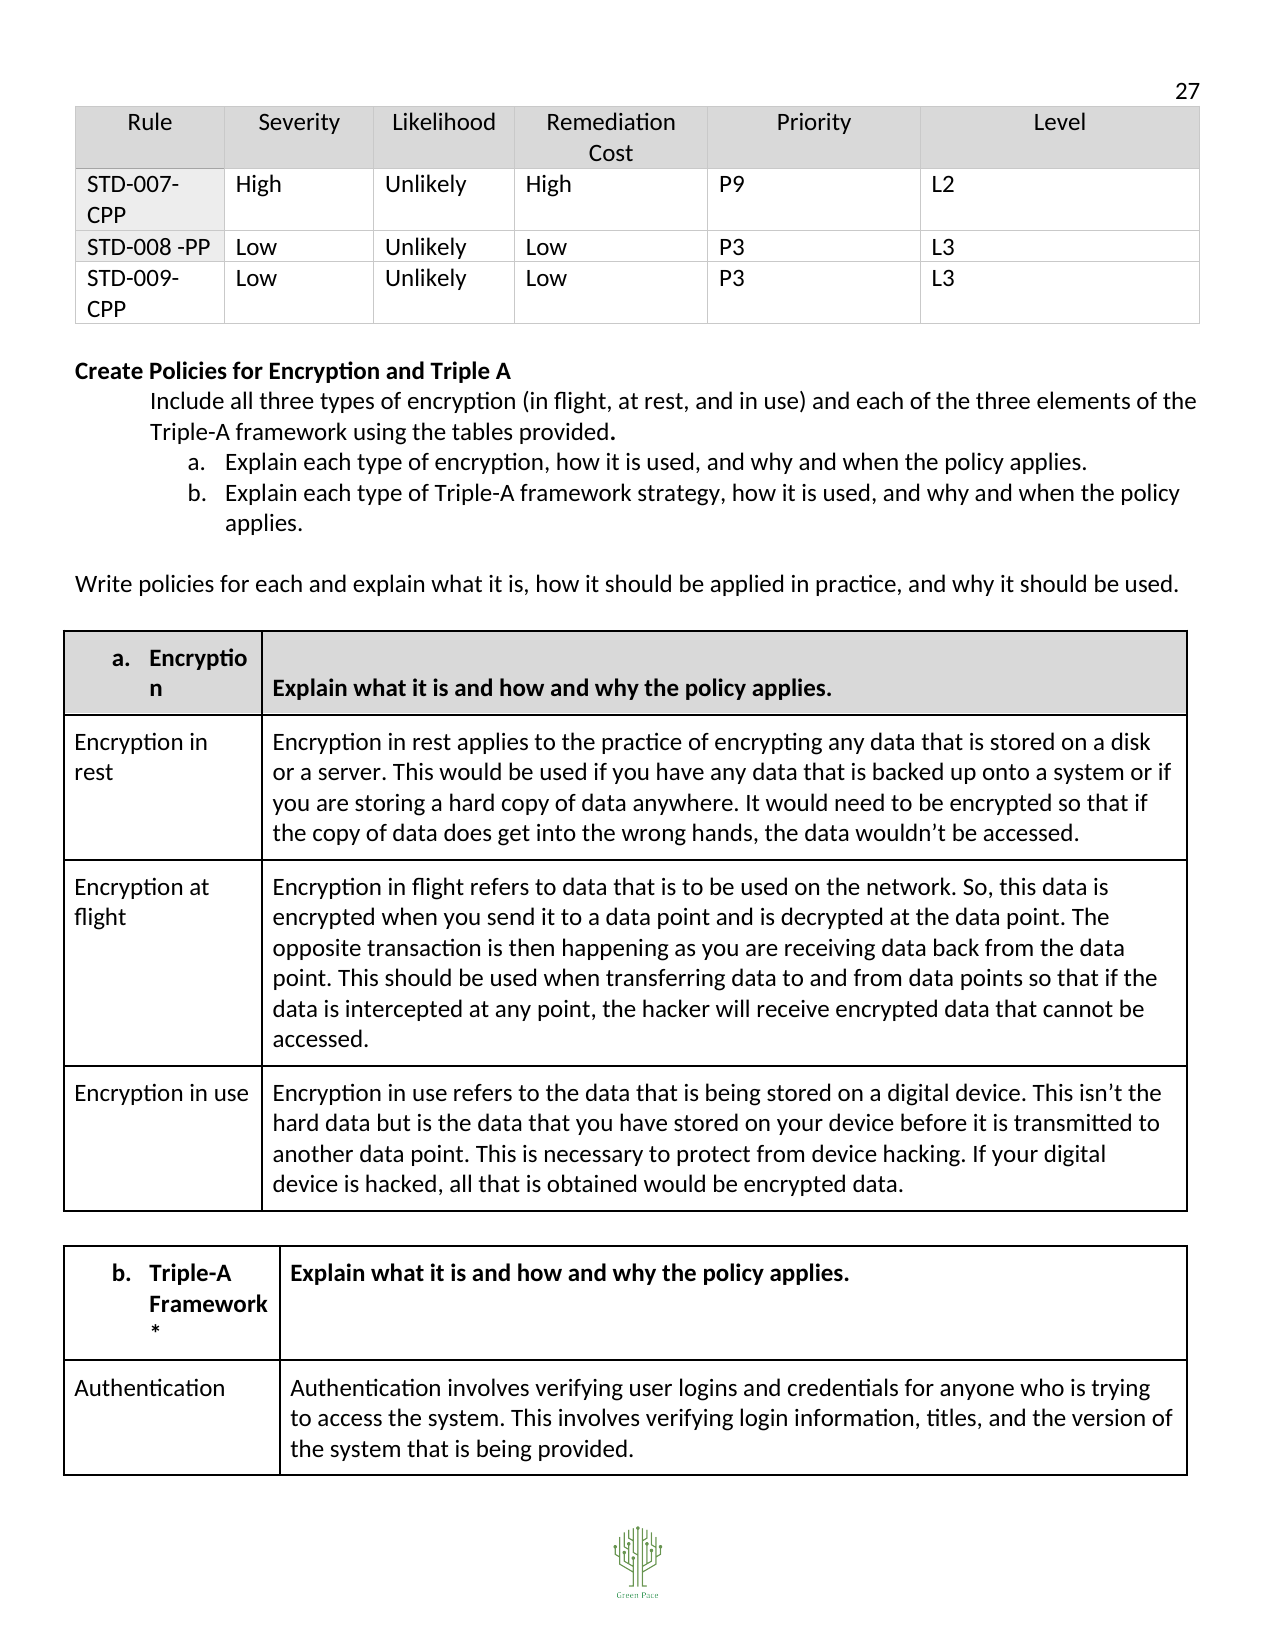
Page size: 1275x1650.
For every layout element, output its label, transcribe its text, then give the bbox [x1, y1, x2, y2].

table_cell Encryption in use refers to the data that is being stored on a digital device. This isn’t the hard data but is the data that you have stored on your device before it is transmitted to another data point. This is necessary to protect from device hacking. If your digital device is hacked, all that is obtained would be encrypted data. [263, 1067, 1186, 1209]
table_cell Unlikely [374, 231, 514, 261]
subtitle Create Policies for Encryption and Triple A [75, 355, 1200, 385]
text Write policies for each and explain what it is, how it should be applied in practice, and why it should be used. [75, 568, 1200, 599]
table_cell Encryption at flight [65, 861, 261, 1064]
table_cell Low [225, 262, 373, 323]
table_cell Low [515, 231, 707, 261]
table_cell STD-008 -PP [76, 231, 224, 261]
table_cell P3 [708, 262, 920, 323]
table_cell High [515, 169, 707, 230]
table_cell L2 [921, 169, 1199, 230]
table_cell Unlikely [374, 169, 514, 230]
table_header Explain what it is and how and why the policy applies. [281, 1247, 1186, 1359]
table_cell STD-009-CPP [76, 262, 224, 323]
list Explain each type of Triple-A framework strategy, how it is used, and why and when the policy applies. [187, 477, 1200, 538]
table_header Explain what it is and how and why the policy applies. [263, 632, 1186, 713]
table_cell Encryption in flight refers to data that is to be used on the network. So, this data is encrypted when you send it to a data point and is decrypted at the data point. The opposite transaction is then happening as you are receiving data back from the data point. This should be used when transferring data to and from data points so that if the data is intercepted at any point, the hacker will receive encrypted data that cannot be accessed. [263, 861, 1186, 1064]
table_header Level [921, 107, 1199, 168]
table_header Rule [76, 107, 224, 168]
table_cell High [225, 169, 373, 230]
table_cell Low [225, 231, 373, 261]
table_header Remediation Cost [515, 107, 707, 168]
table_header Severity [225, 107, 373, 168]
table_cell P3 [708, 231, 920, 261]
table_cell L3 [921, 262, 1199, 323]
list Explain each type of encryption, how it is used, and why and when the policy applies. [187, 446, 1200, 477]
table_header Priority [708, 107, 920, 168]
picture [605, 1521, 670, 1606]
table_header Encryption [65, 632, 261, 713]
table_cell Unlikely [374, 262, 514, 323]
table_cell Encryption in rest applies to the practice of encrypting any data that is stored on a disk or a server. This would be used if you have any data that is backed up onto a system or if you are storing a hard copy of data anywhere. It would need to be encrypted so that if the copy of data does get into the wrong hands, the data wouldn’t be accessed. [263, 716, 1186, 858]
table_cell Encryption in rest [65, 716, 261, 858]
table_cell STD-007-CPP [76, 169, 224, 230]
table_cell P9 [708, 169, 920, 230]
table_header Triple-A Framework* [65, 1247, 279, 1359]
text Include all three types of encryption (in flight, at rest, and in use) and each of the three elements of the Triple-A framework using the tables provided. [150, 385, 1200, 446]
table_cell Authentication involves verifying user logins and credentials for anyone who is trying to access the system. This involves verifying login information, titles, and the version of the system that is being provided. [281, 1361, 1186, 1474]
table_cell Encryption in use [65, 1067, 261, 1209]
table_cell Authentication [65, 1361, 279, 1474]
table_cell L3 [921, 231, 1199, 261]
table_header Likelihood [374, 107, 514, 168]
table_cell Low [515, 262, 707, 323]
